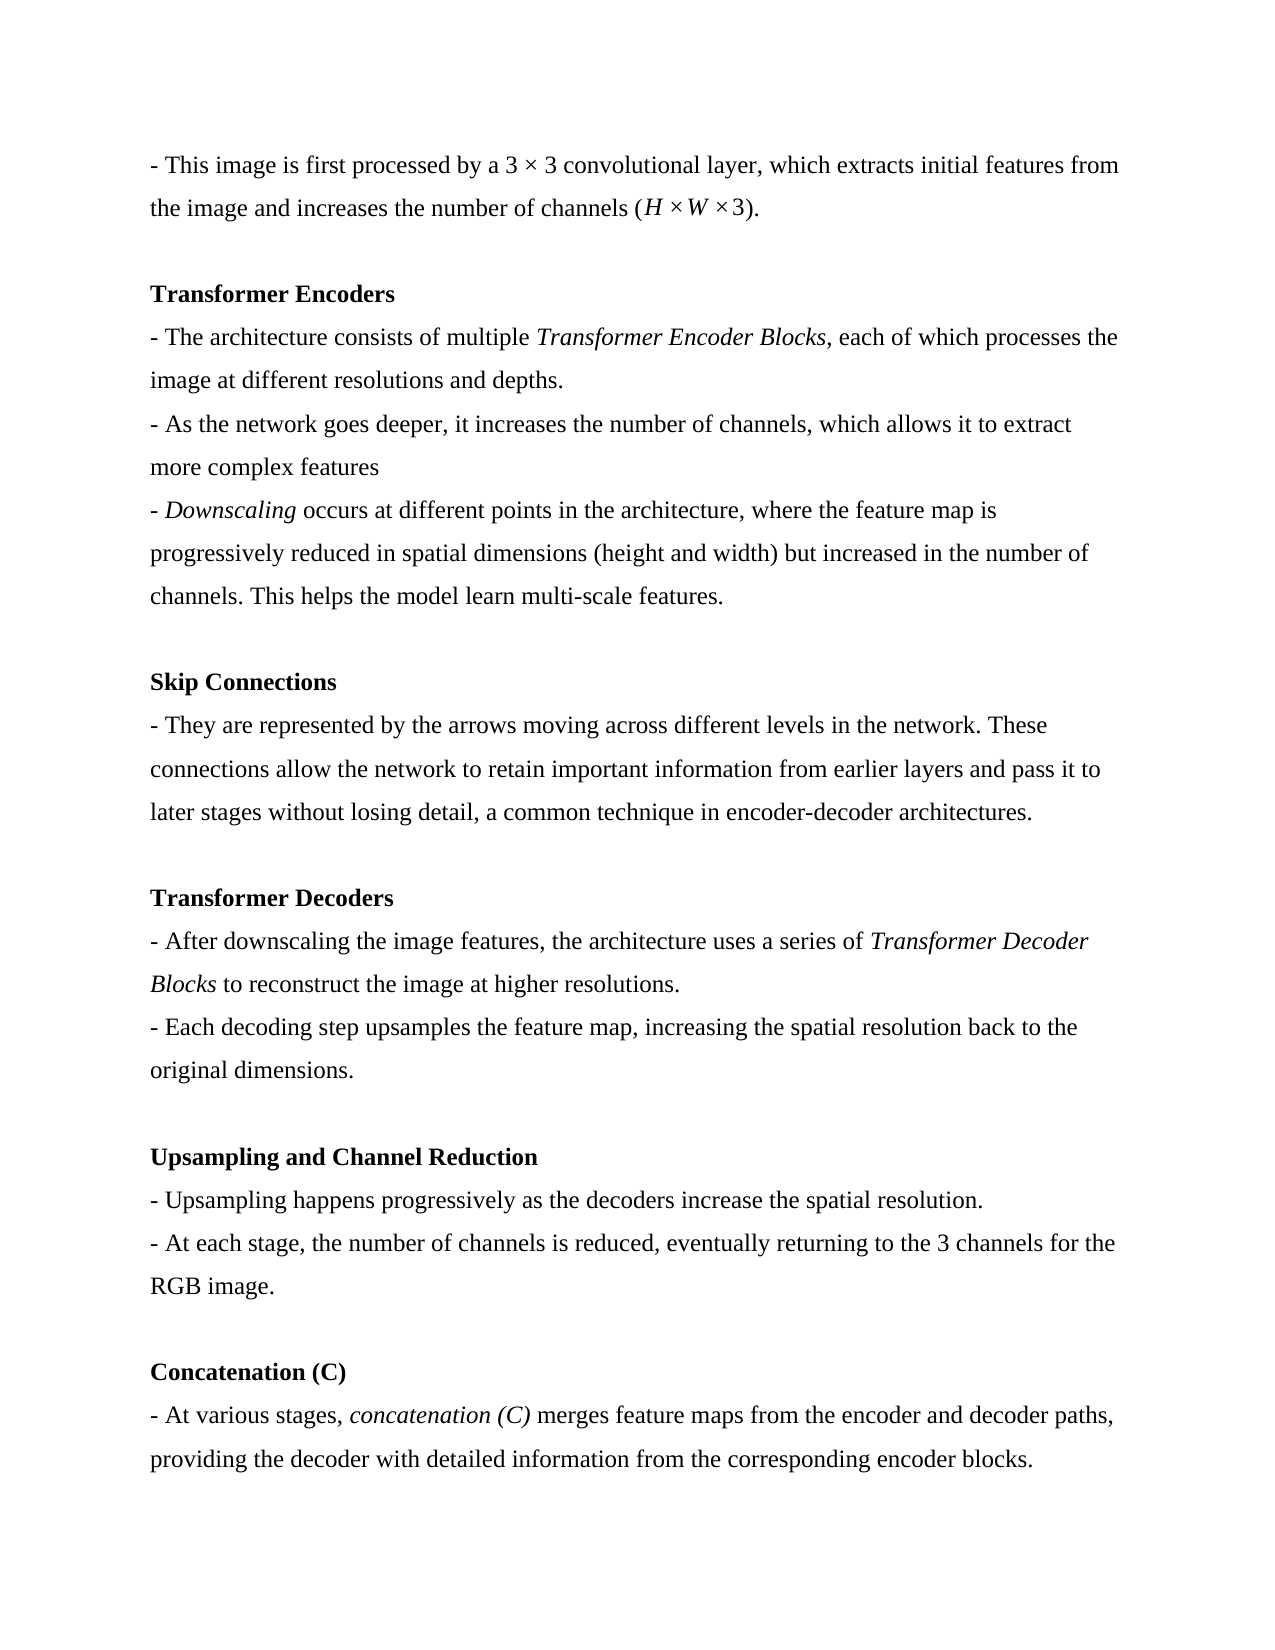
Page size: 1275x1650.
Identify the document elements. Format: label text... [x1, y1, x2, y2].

text - At each stage, the number of channels is reduced, eventually returning to the 3 channels for the RGB image. [150, 1228, 1125, 1300]
text - At various stages, concatenation (C) merges feature maps from the encoder and decoder paths, providing the decoder with detailed information from the corresponding encoder blocks. [150, 1401, 1125, 1472]
text Upsampling and Channel Reduction [150, 1142, 1125, 1171]
text Transformer Decoders [150, 883, 1125, 912]
text - Downscaling occurs at different points in the architecture, where the feature map is progressively reduced in spatial dimensions (height and width) but increased in the number of channels. This helps the model learn multi-scale features. [150, 495, 1125, 610]
text - This image is first processed by a 3 × 3 convolutional layer, which extracts initial features from the image and increases the number of channels (). [150, 150, 1125, 222]
text - The architecture consists of multiple Transformer Encoder Blocks, each of which processes the image at different resolutions and depths. [150, 322, 1125, 394]
text Concatenation (C) [150, 1357, 1125, 1386]
text - Upsampling happens progressively as the decoders increase the spatial resolution. [150, 1185, 1125, 1214]
text - After downscaling the image features, the architecture uses a series of Transformer Decoder Blocks to reconstruct the image at higher resolutions. [150, 926, 1125, 998]
text Transformer Encoders [150, 279, 1125, 308]
text - As the network goes deeper, it increases the number of channels, which allows it to extract more complex features [150, 409, 1125, 481]
text - They are represented by the arrows moving across different levels in the network. These connections allow the network to retain important information from earlier layers and pass it to later stages without losing detail, a common technique in encoder-decoder architectures. [150, 711, 1125, 826]
text Skip Connections [150, 667, 1125, 696]
text - Each decoding step upsamples the feature map, increasing the spatial resolution back to the original dimensions. [150, 1012, 1125, 1084]
